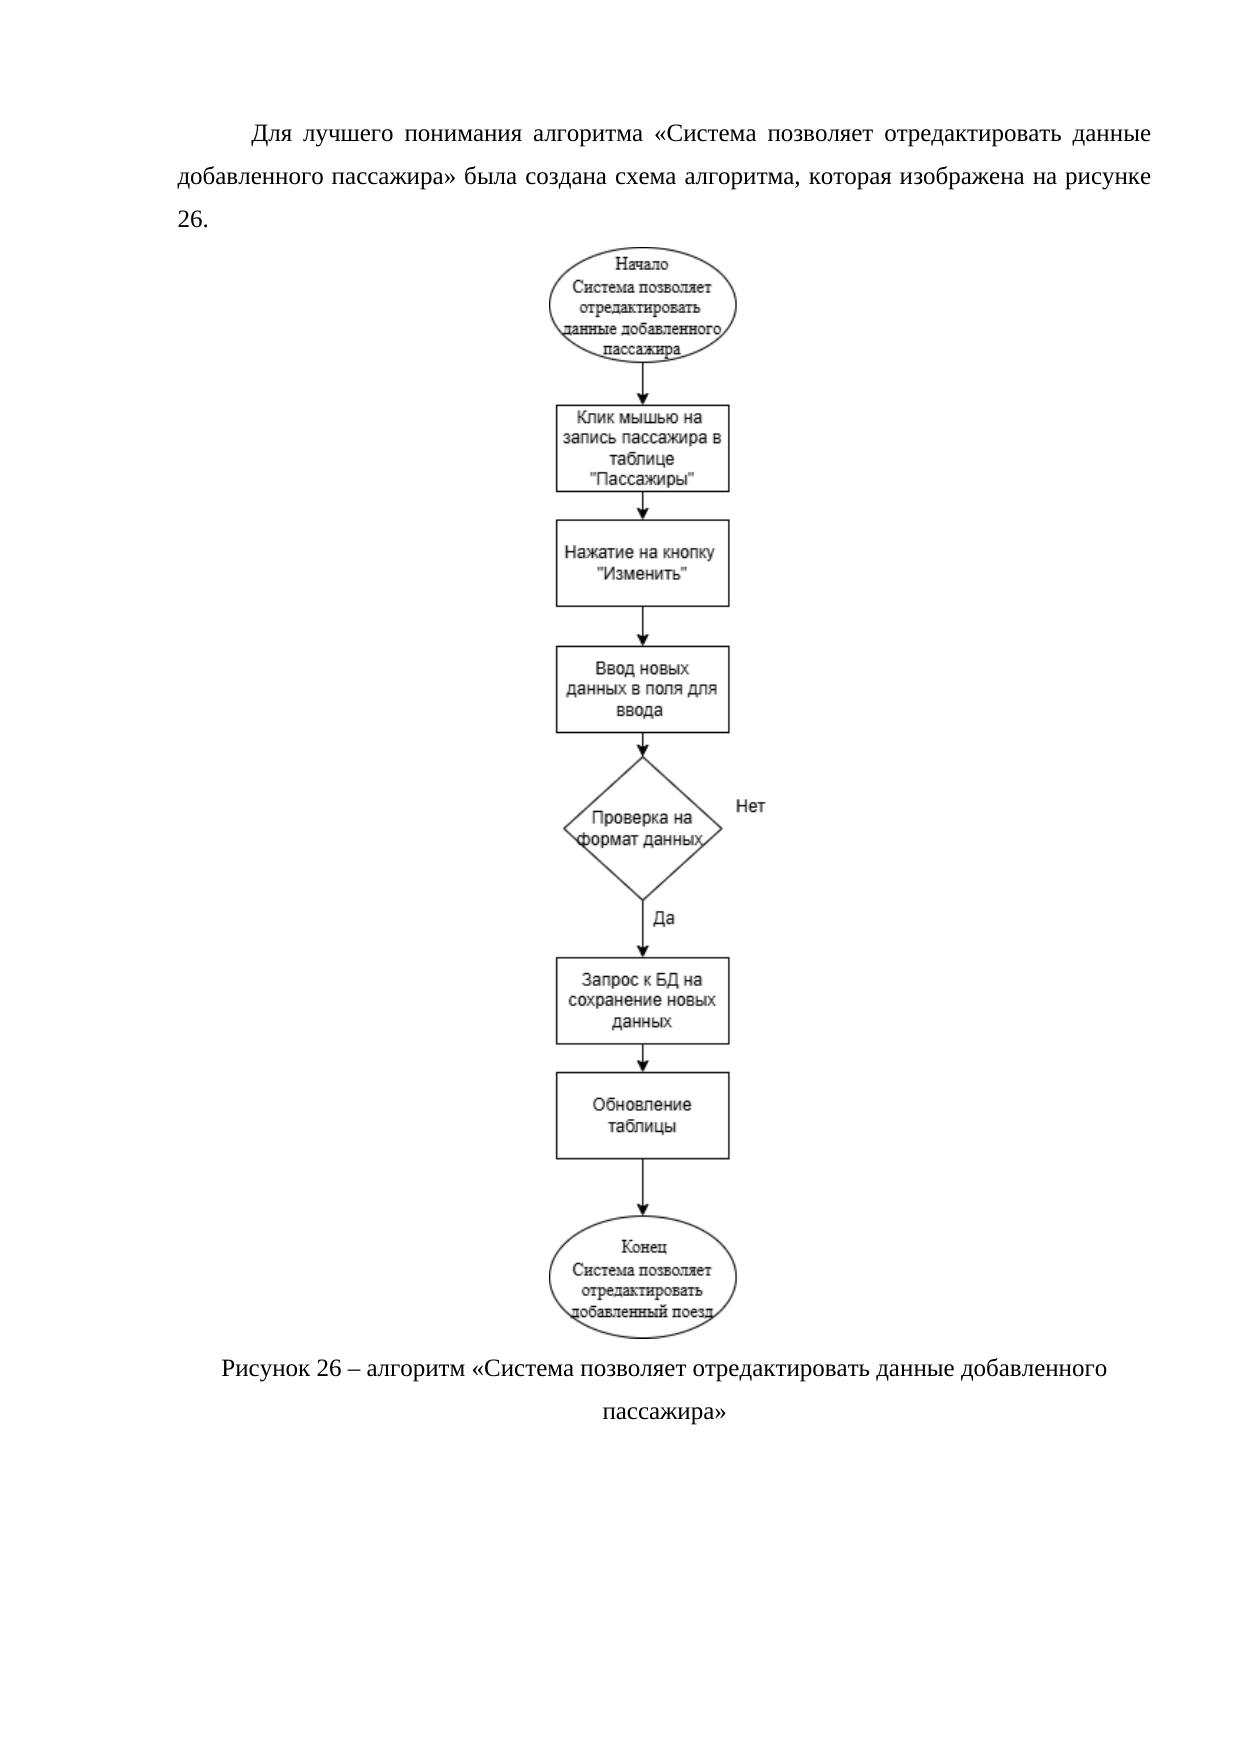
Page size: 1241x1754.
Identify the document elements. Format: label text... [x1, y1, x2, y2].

text Рисунок 26 – алгоритм «Система позволяет отредактировать данные добавленного пассажира» [177, 1353, 1152, 1425]
text Для лучшего понимания алгоритма «Система позволяет отредактировать данные добавленного пассажира» была создана схема алгоритма, которая изображена на рисунке 26. [177, 118, 1152, 233]
picture [549, 247, 780, 1339]
